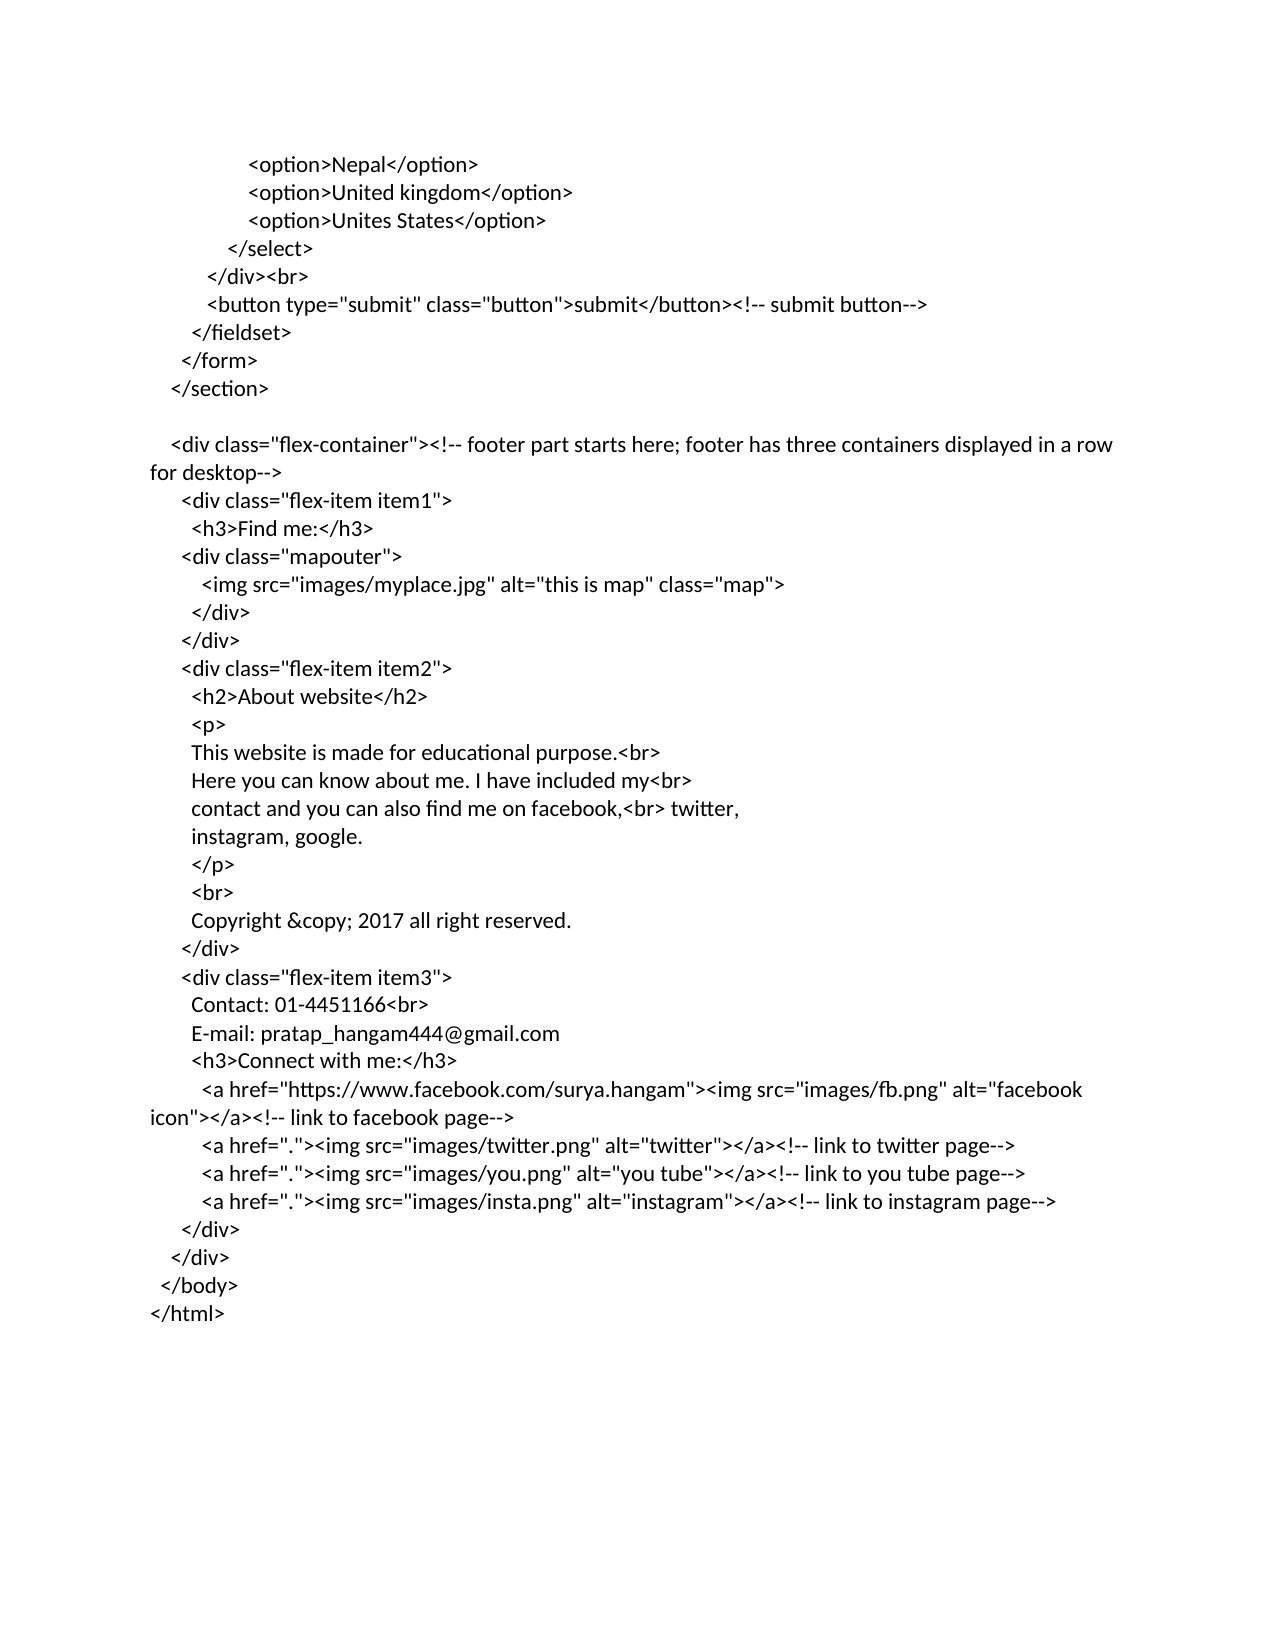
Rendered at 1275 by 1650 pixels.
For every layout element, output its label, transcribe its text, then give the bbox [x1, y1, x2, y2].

text <option>Unites States</option> [150, 206, 1125, 234]
text <div class="mapouter"> [150, 542, 1125, 570]
text <a href="https://www.facebook.com/surya.hangam"><img src="images/fb.png" alt="facebook icon"></a><!-- link to facebook page--> [150, 1075, 1125, 1131]
text <h3>Connect with me:</h3> [150, 1047, 1125, 1075]
text Contact: 01-4451166<br> [150, 991, 1125, 1019]
text </div><br> [150, 262, 1125, 290]
text </html> [150, 1299, 1125, 1327]
text <button type="submit" class="button">submit</button><!-- submit button--> [150, 290, 1125, 318]
text </div> [150, 934, 1125, 963]
text This website is made for educational purpose.<br> [150, 738, 1125, 766]
text <div class="flex-container"><!-- footer part starts here; footer has three containers displayed in a row for desktop--> [150, 430, 1125, 486]
text </div> [150, 598, 1125, 626]
text </div> [150, 1243, 1125, 1271]
text <div class="flex-item item3"> [150, 963, 1125, 991]
text <option>Nepal</option> [150, 150, 1125, 178]
text </body> [150, 1271, 1125, 1299]
text <option>United kingdom</option> [150, 178, 1125, 206]
text <br> [150, 878, 1125, 907]
text <a href="."><img src="images/you.png" alt="you tube"></a><!-- link to you tube page--> [150, 1159, 1125, 1187]
text E-mail: pratap_hangam444@gmail.com [150, 1019, 1125, 1047]
text <div class="flex-item item1"> [150, 486, 1125, 514]
text contact and you can also find me on facebook,<br> twitter, [150, 794, 1125, 822]
text <h3>Find me:</h3> [150, 514, 1125, 542]
text <img src="images/myplace.jpg" alt="this is map" class="map"> [150, 570, 1125, 598]
text </form> [150, 346, 1125, 374]
text <a href="."><img src="images/insta.png" alt="instagram"></a><!-- link to instagram page--> [150, 1187, 1125, 1215]
text instagram, google. [150, 822, 1125, 851]
text <div class="flex-item item2"> [150, 654, 1125, 682]
text </section> [150, 374, 1125, 402]
text <a href="."><img src="images/twitter.png" alt="twitter"></a><!-- link to twitter page--> [150, 1131, 1125, 1159]
text Here you can know about me. I have included my<br> [150, 766, 1125, 794]
text Copyright &copy; 2017 all right reserved. [150, 907, 1125, 934]
text </p> [150, 851, 1125, 878]
text </div> [150, 1215, 1125, 1243]
text </fieldset> [150, 318, 1125, 346]
text </div> [150, 626, 1125, 654]
text <p> [150, 710, 1125, 738]
text </select> [150, 234, 1125, 262]
text <h2>About website</h2> [150, 682, 1125, 710]
